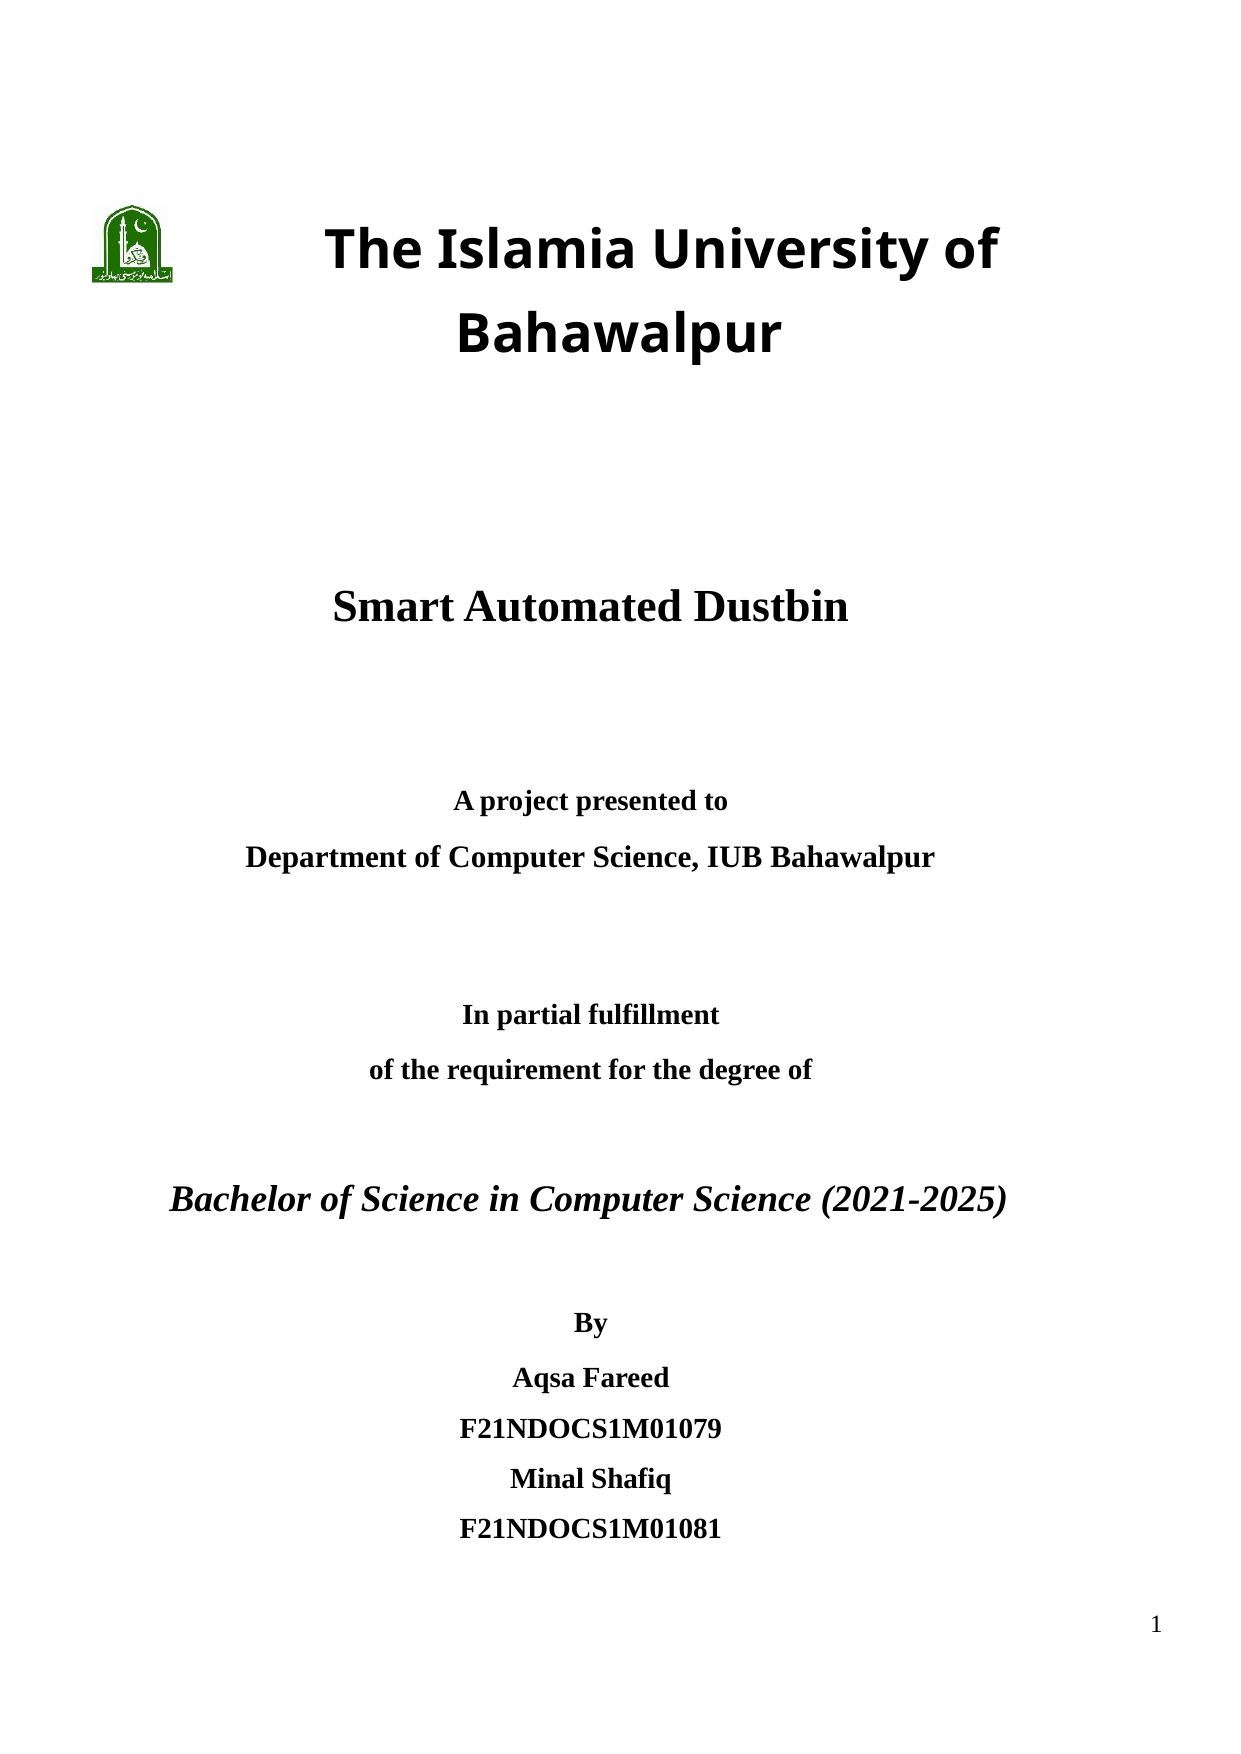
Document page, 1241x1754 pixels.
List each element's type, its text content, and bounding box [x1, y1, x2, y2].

text A project presented to [81, 783, 1100, 817]
text Bachelor of Science in Computer Science (2021-2025) [81, 1177, 1100, 1220]
text In partial fulfillment [81, 997, 1100, 1031]
text By [81, 1305, 1100, 1339]
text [353, 1361, 829, 1545]
text Smart Automated Dustbin [81, 579, 1100, 632]
text Department of Computer Science, IUB Bahawalpur [81, 839, 1099, 874]
picture [91, 205, 173, 283]
text The Islamia University of Bahawalpur [81, 210, 1157, 369]
text of the requirement for the degree of [81, 1052, 1100, 1086]
